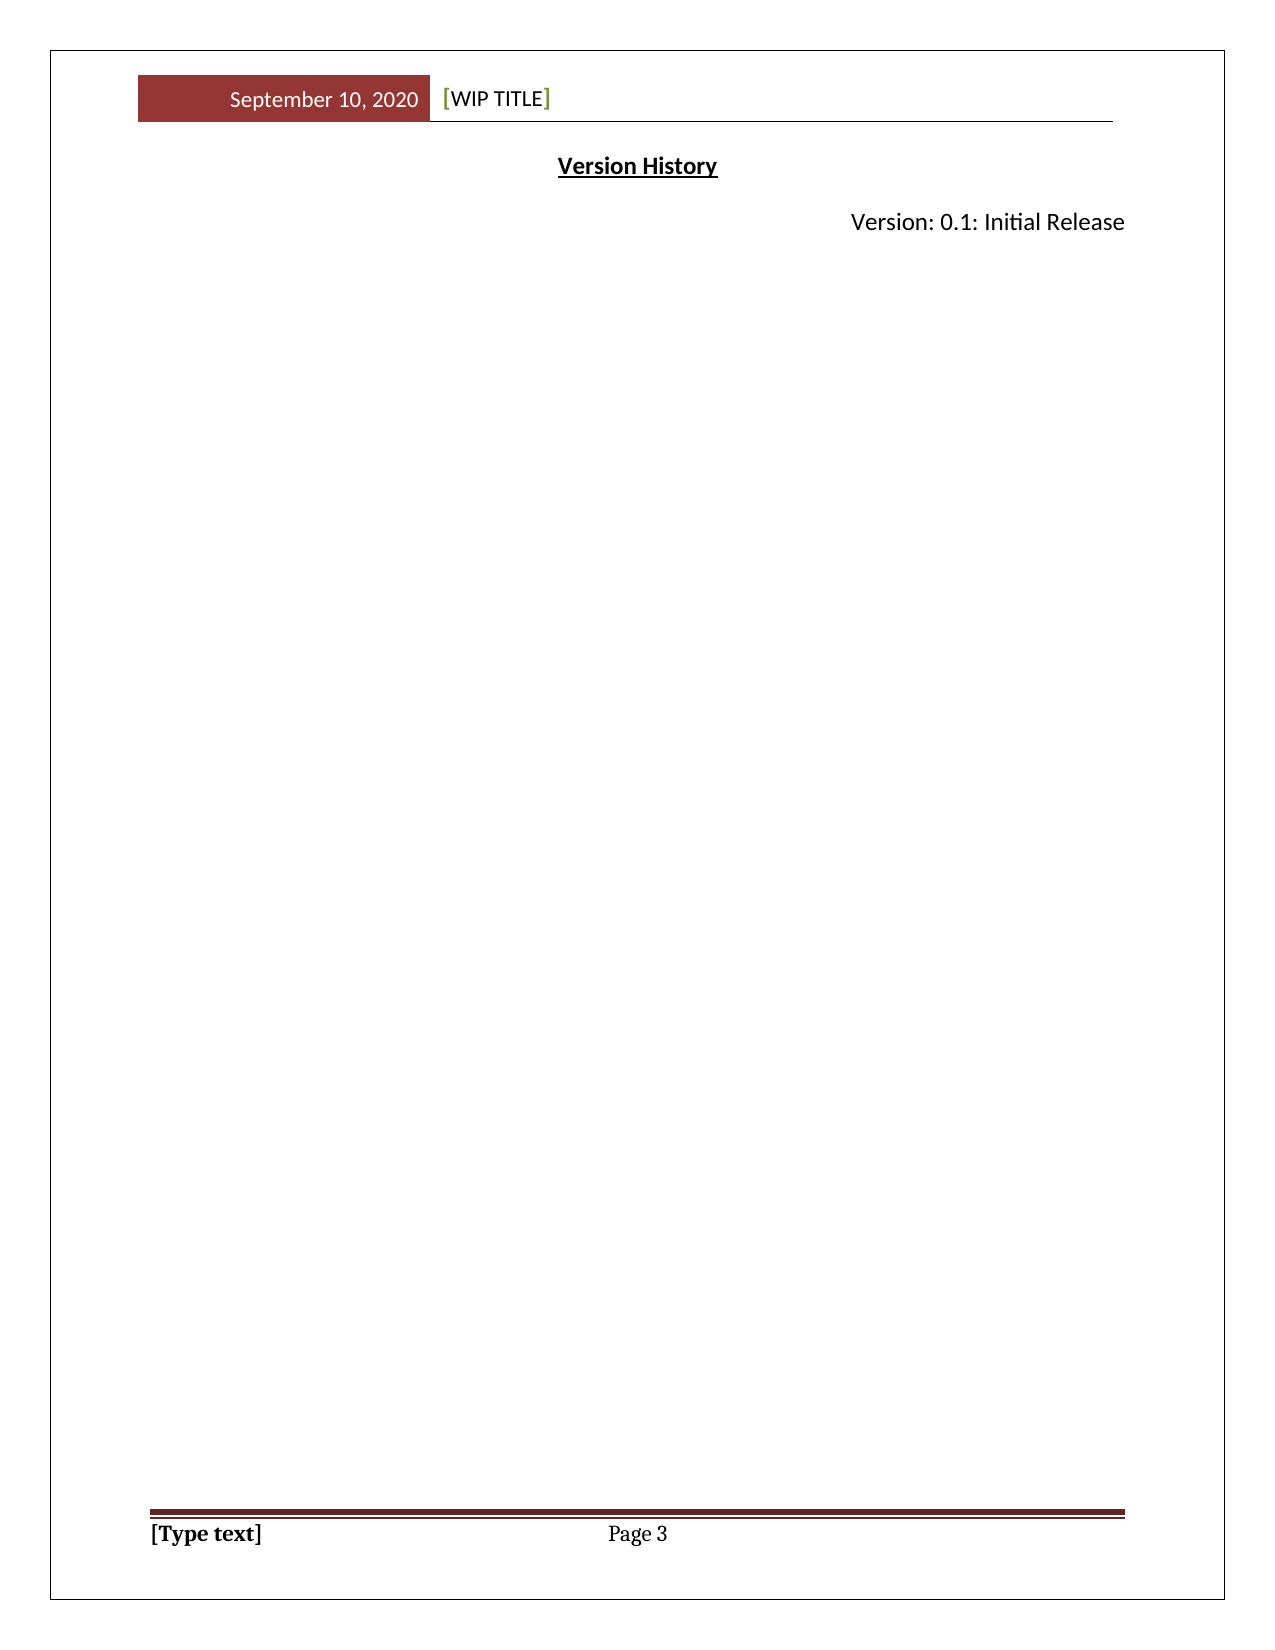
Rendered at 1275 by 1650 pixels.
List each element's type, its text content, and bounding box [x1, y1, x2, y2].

text Version: 0.1: Initial Release [150, 206, 1125, 236]
text Version History [150, 150, 1125, 181]
